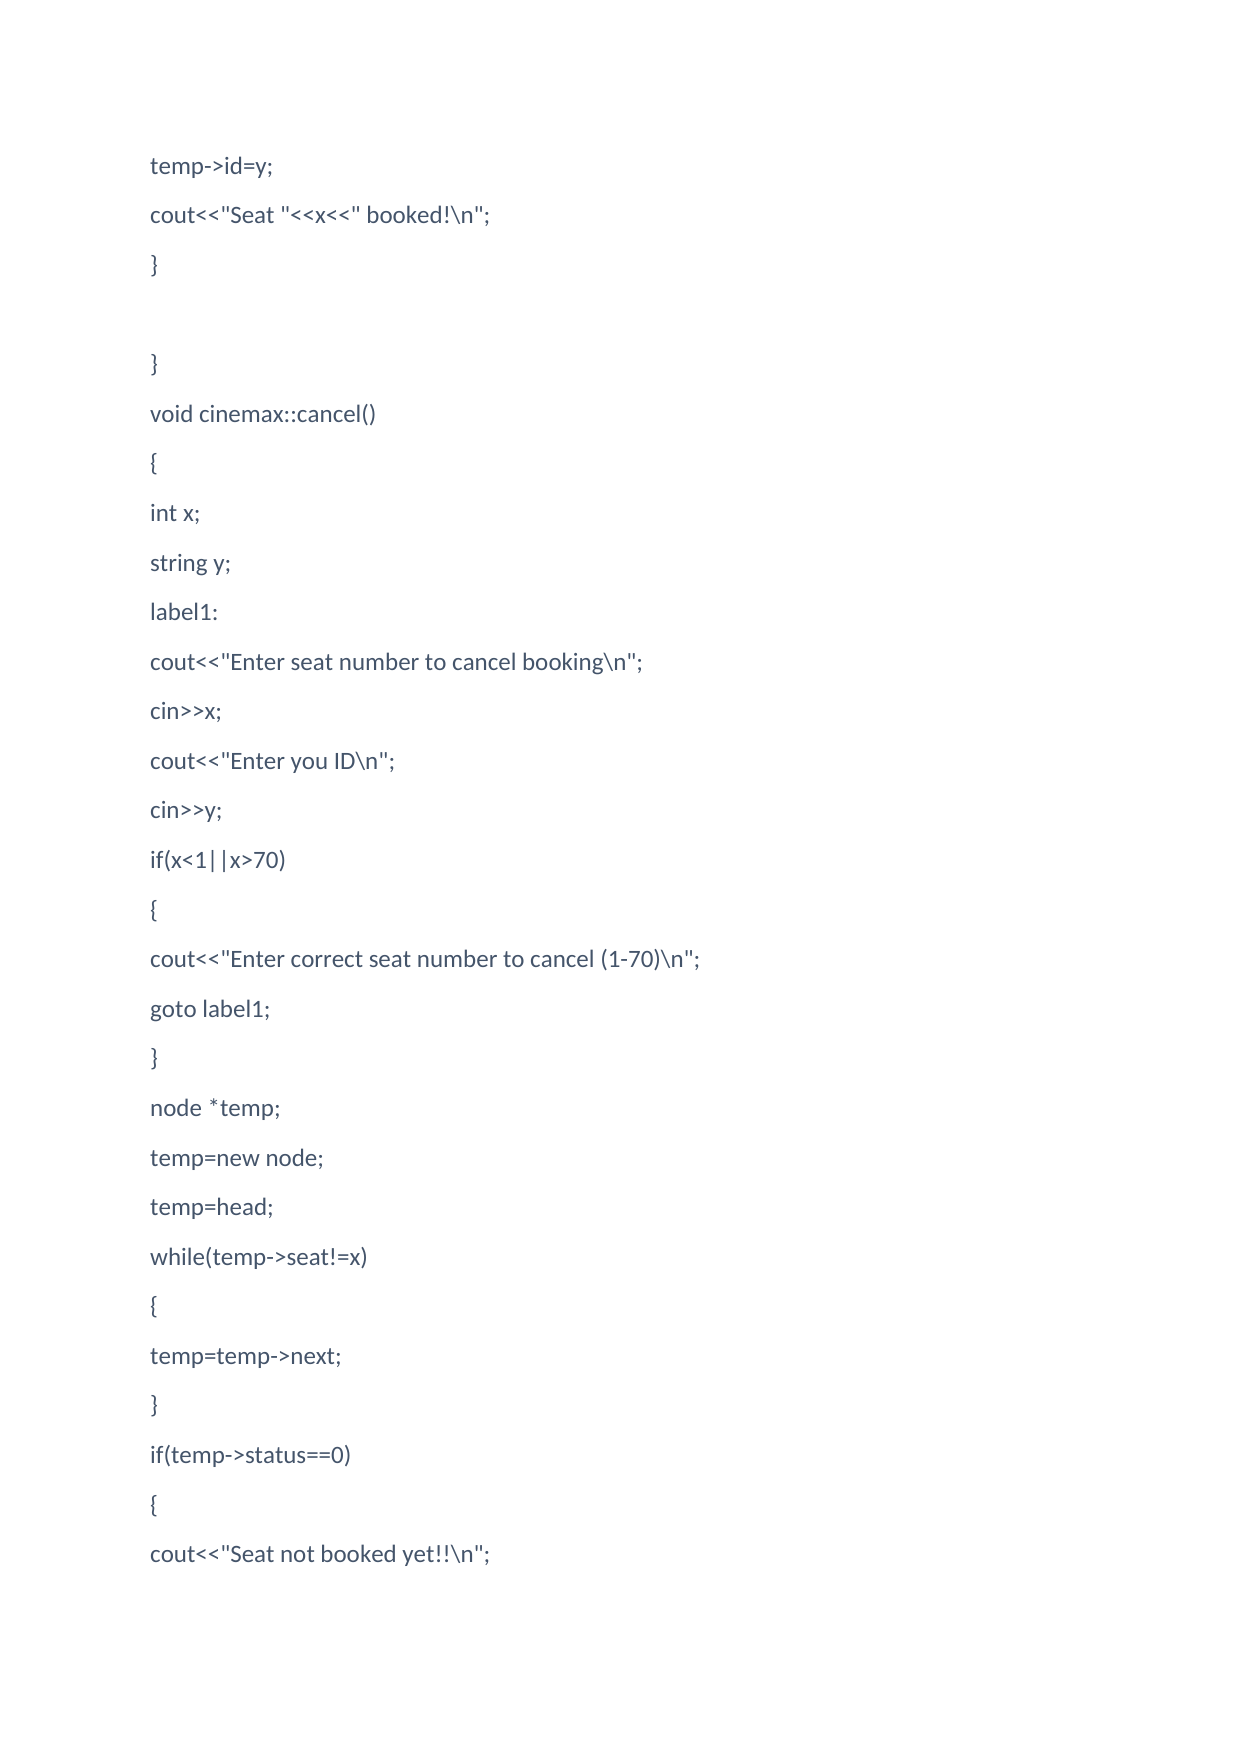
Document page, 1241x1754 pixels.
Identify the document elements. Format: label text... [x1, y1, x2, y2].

text string y; [150, 547, 1090, 577]
text temp=head; [150, 1191, 1090, 1222]
text label1: [150, 596, 1090, 627]
text if(temp->status==0) [150, 1439, 1090, 1470]
text cout<<"Enter you ID\n"; [150, 745, 1090, 776]
text cin>>x; [150, 695, 1090, 726]
text } [150, 249, 1090, 280]
text { [150, 447, 1090, 478]
text node *temp; [150, 1092, 1090, 1123]
text while(temp->seat!=x) [150, 1241, 1090, 1271]
text temp=temp->next; [150, 1340, 1090, 1371]
text { [150, 1489, 1090, 1519]
text cout<<"Enter seat number to cancel booking\n"; [150, 646, 1090, 676]
text goto label1; [150, 993, 1090, 1023]
text cout<<"Seat not booked yet!!\n"; [150, 1538, 1090, 1569]
text } [150, 1389, 1090, 1420]
text cin>>y; [150, 794, 1090, 825]
text int x; [150, 497, 1090, 528]
text { [150, 894, 1090, 924]
text cout<<"Seat "<<x<<" booked!\n"; [150, 199, 1090, 230]
text temp->id=y; [150, 150, 1090, 181]
text { [150, 1290, 1090, 1321]
text cout<<"Enter correct seat number to cancel (1-70)\n"; [150, 943, 1090, 974]
text temp=new node; [150, 1142, 1090, 1172]
text } [150, 348, 1090, 379]
text void cinemax::cancel() [150, 398, 1090, 428]
text } [150, 1042, 1090, 1073]
text if(x<1||x>70) [150, 844, 1090, 875]
